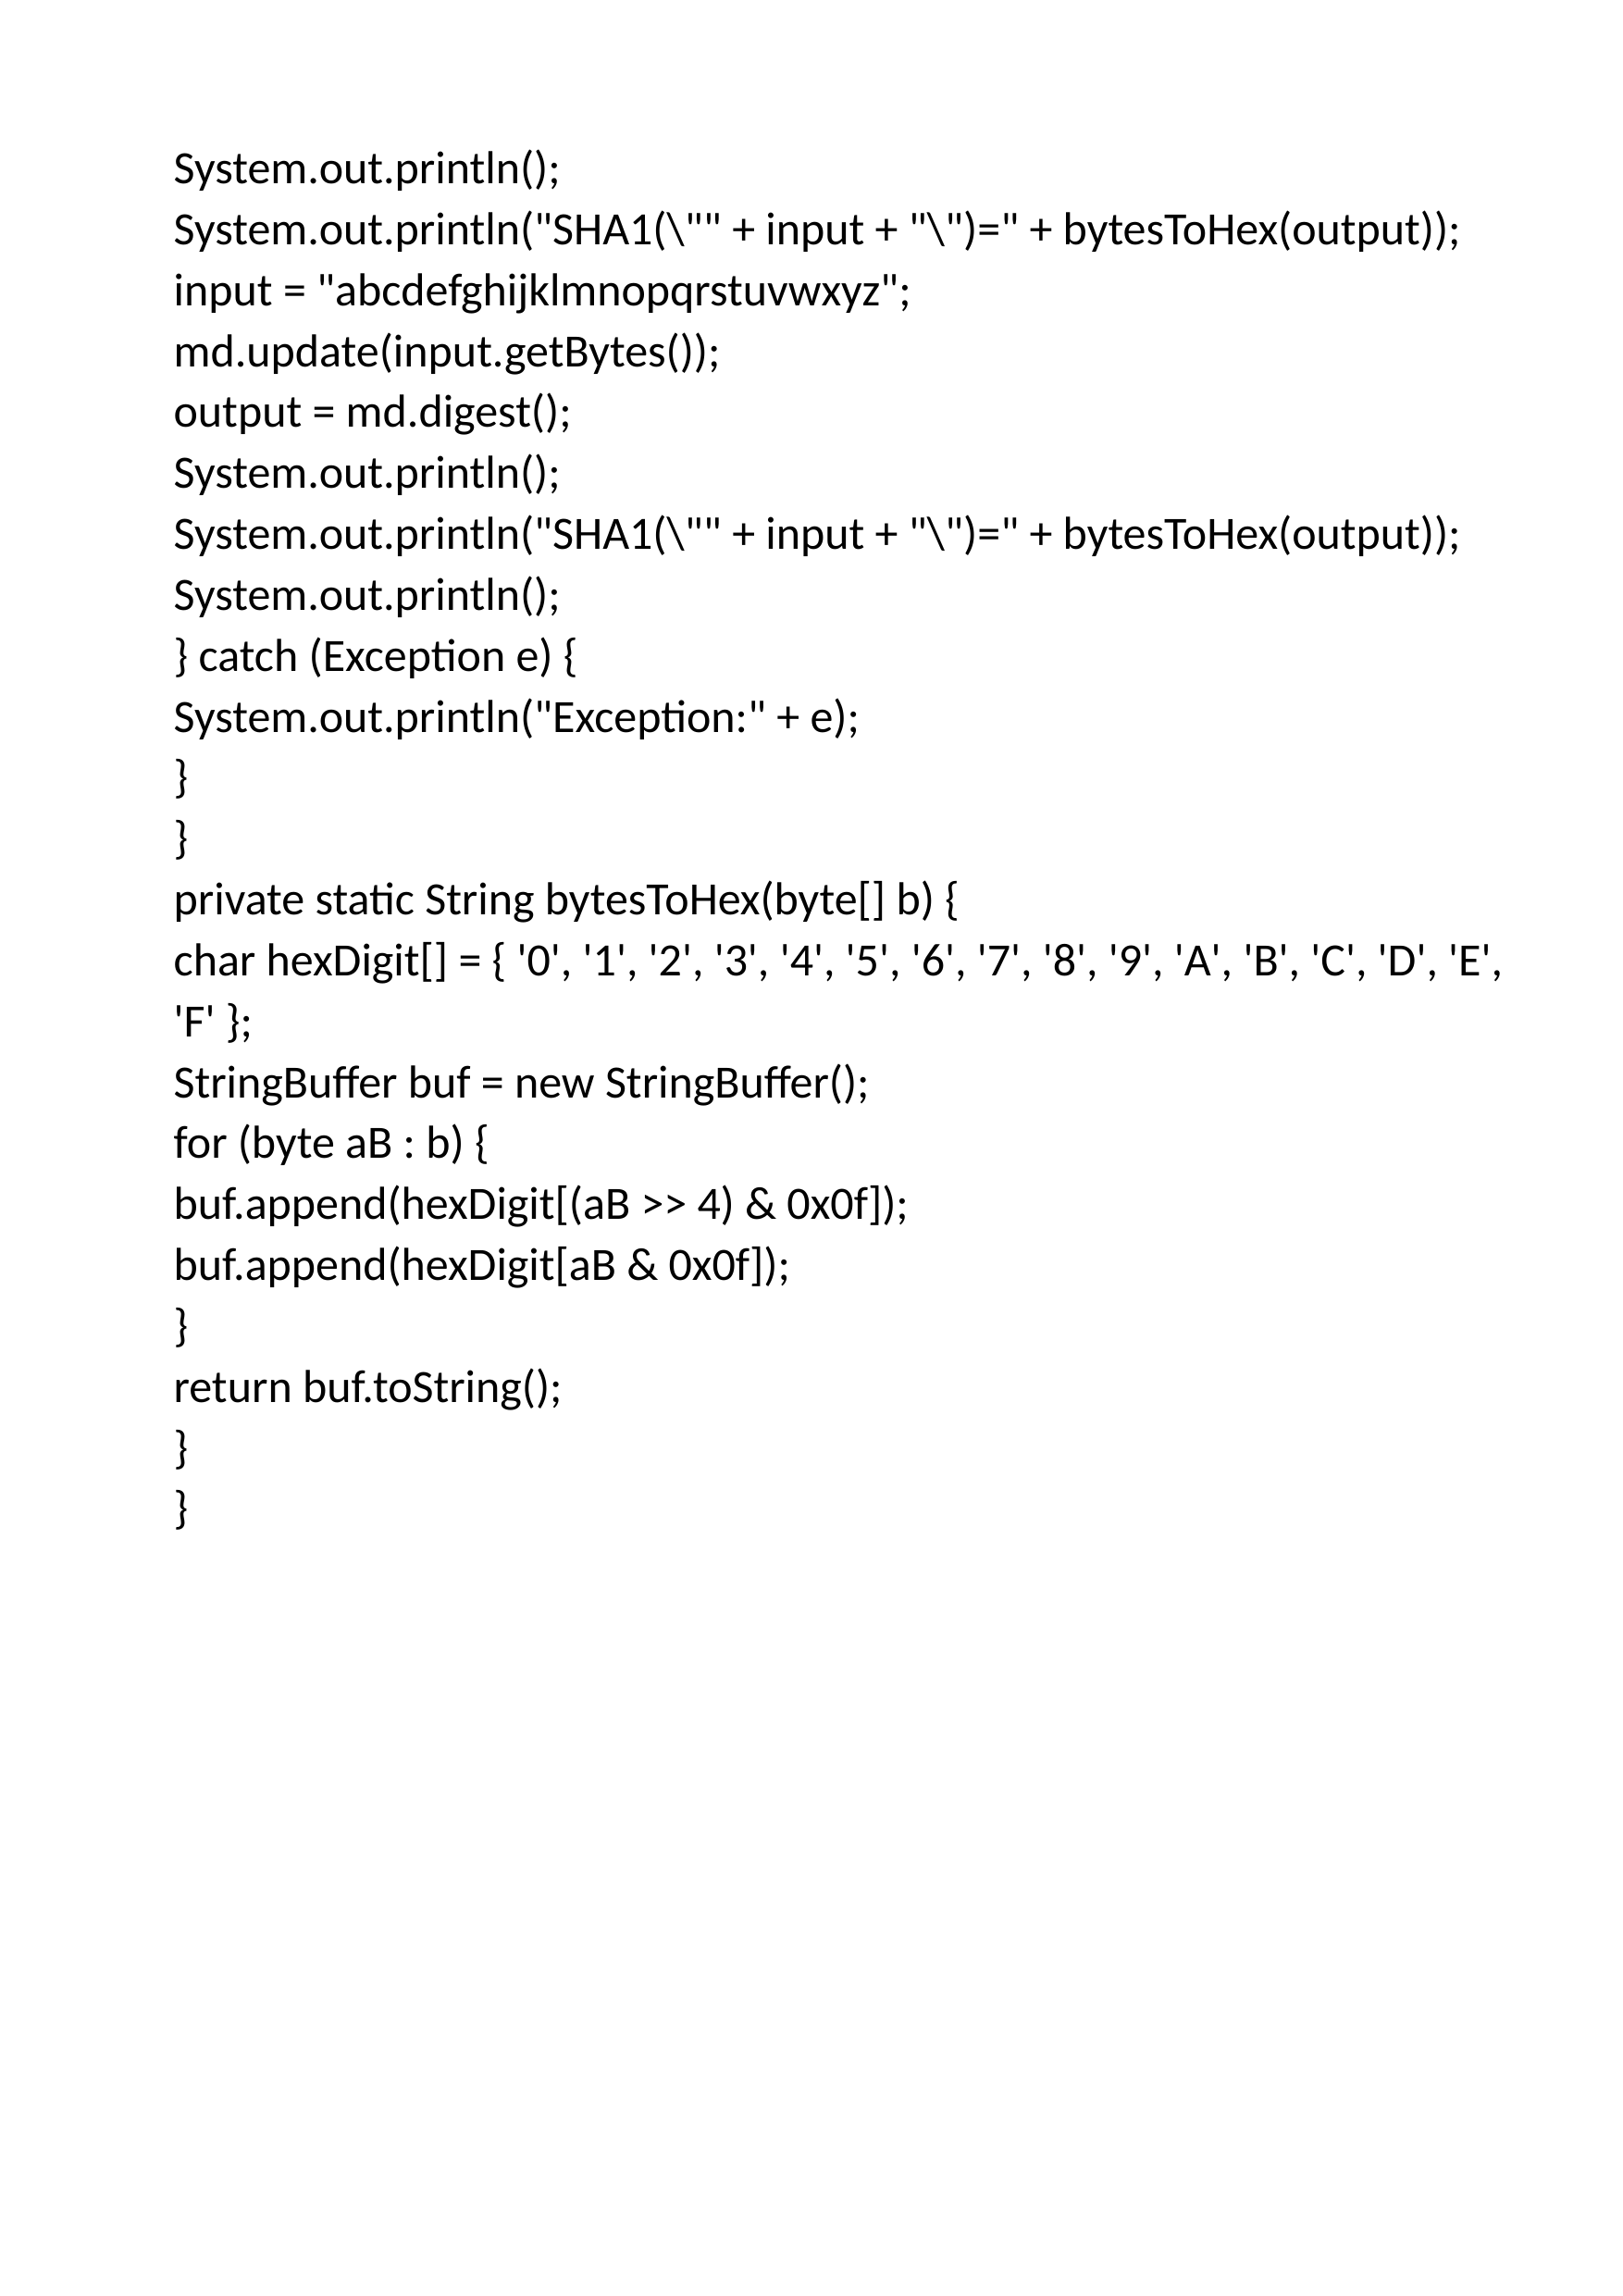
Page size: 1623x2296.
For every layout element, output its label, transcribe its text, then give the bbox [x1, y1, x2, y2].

list for (byte aB : b) { [173, 1113, 1518, 1170]
list } [173, 1418, 1518, 1474]
list buf.append(hexDigit[(aB >> 4) & 0x0f]); [173, 1174, 1518, 1231]
list System.out.println("Exception:" + e); [173, 687, 1518, 743]
list } [173, 1297, 1518, 1353]
list output = md.digest(); [173, 382, 1518, 439]
list System.out.println(); [173, 443, 1518, 500]
list private static String bytesToHex(byte[] b) { [173, 870, 1518, 926]
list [173, 200, 1518, 256]
list StringBuffer buf = new StringBuffer(); [173, 1052, 1518, 1109]
list md.update(input.getBytes()); [173, 321, 1518, 378]
list } [173, 748, 1518, 804]
list } catch (Exception e) { [173, 627, 1518, 683]
list buf.append(hexDigit[aB & 0x0f]); [173, 1235, 1518, 1292]
list System.out.println("SHA1(\"" + input + "\")=" + bytesToHex(output)); [173, 504, 1518, 561]
list } [173, 809, 1518, 865]
list input = "abcdefghijklmnopqrstuvwxyz"; [173, 261, 1518, 317]
list } [173, 1479, 1518, 1535]
list char hexDigit[] = { '0', '1', '2', '3', '4', '5', '6', '7', '8', '9', 'A', 'B', 'C', 'D', 'E', 'F' }; [173, 931, 1518, 1049]
list return buf.toString(); [173, 1358, 1518, 1414]
list System.out.println(); [173, 565, 1518, 622]
list System.out.println(); [173, 139, 1518, 195]
